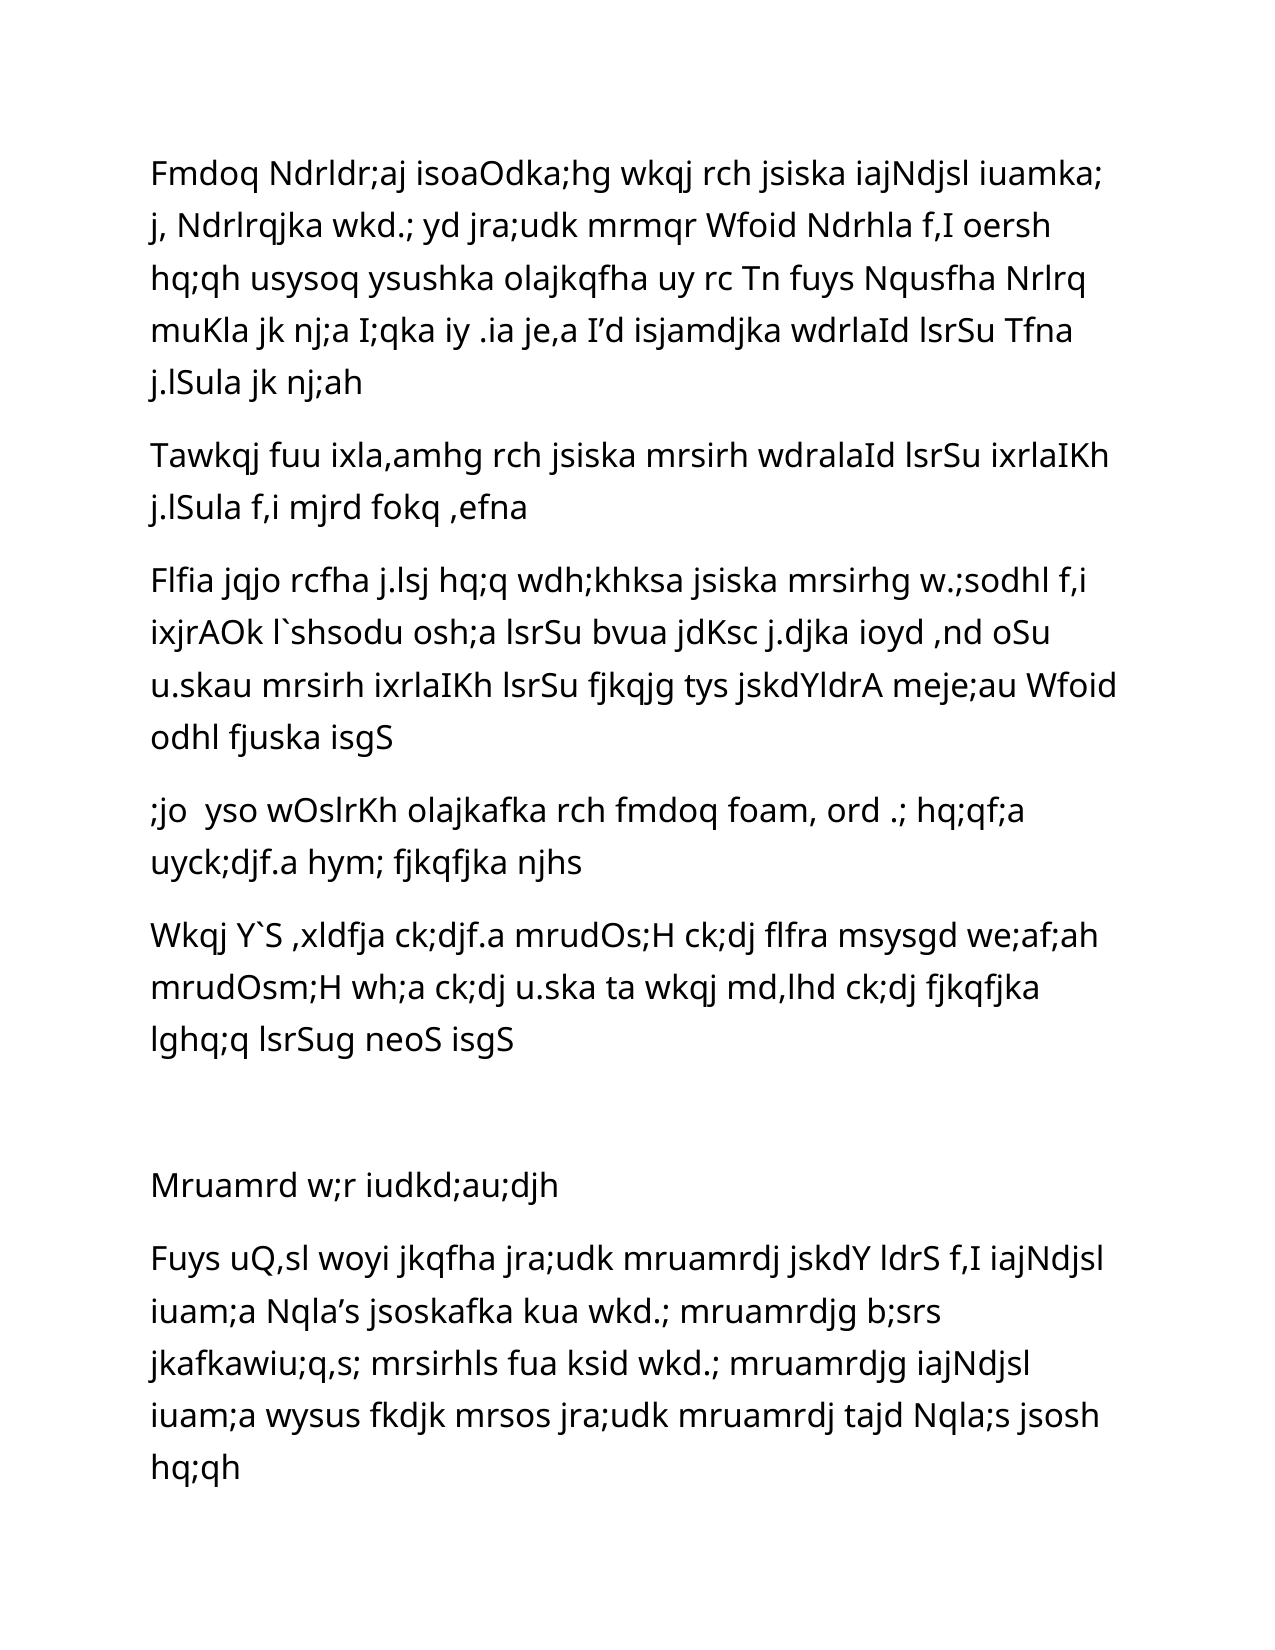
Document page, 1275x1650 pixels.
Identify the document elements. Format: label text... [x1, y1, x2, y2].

text Fuys uQ,sl woyi jkqfha jra;udk mruamrdj jskdY ldrS f,I iajNdjsl iuam;a Nqla’s jsoskafka kua wkd.; mruamrdjg b;srs jkafkawiu;q,s; mrsirhls fua ksid wkd.; mruamrdjg iajNdjsl iuam;a wysus fkdjk mrsos jra;udk mruamrdj tajd Nqla;s jsosh hq;qh [150, 1235, 1125, 1489]
text Mruamrd w;r iudkd;au;djh [150, 1162, 1125, 1208]
text Wkqj Y`S ,xldfja ck;djf.a mrudOs;H ck;dj flfra msysgd we;af;ah mrudOsm;H wh;a ck;dj u.ska ta wkqj md,lhd ck;dj fjkqfjka lghq;q lsrSug neoS isgS [150, 912, 1125, 1062]
text Flfia jqjo rcfha j.lsj hq;q wdh;khksa jsiska mrsirhg w.;sodhl f,i ixjrAOk l`shsodu osh;a lsrSu bvua jdKsc j.djka ioyd ,nd oSu u.skau mrsirh ixrlaIKh lsrSu fjkqjg tys jskdYldrA meje;au Wfoid odhl fjuska isgS [150, 557, 1125, 759]
text ;jo yso wOslrKh olajkafka rch fmdoq foam, ord .; hq;qf;a uyck;djf.a hym; fjkqfjka njhs [150, 787, 1125, 884]
text Fmdoq Ndrldr;aj isoaOdka;hg wkqj rch jsiska iajNdjsl iuamka; j, Ndrlrqjka wkd.; yd jra;udk mrmqr Wfoid Ndrhla f,I oersh hq;qh usysoq ysushka olajkqfha uy rc Tn fuys Nqusfha Nrlrq muKla jk nj;a I;qka iy .ia je,a I’d isjamdjka wdrlaId lsrSu Tfna j.lSula jk nj;ah [150, 150, 1125, 404]
text Tawkqj fuu ixla,amhg rch jsiska mrsirh wdralaId lsrSu ixrlaIKh j.lSula f,i mjrd fokq ,efna [150, 432, 1125, 529]
